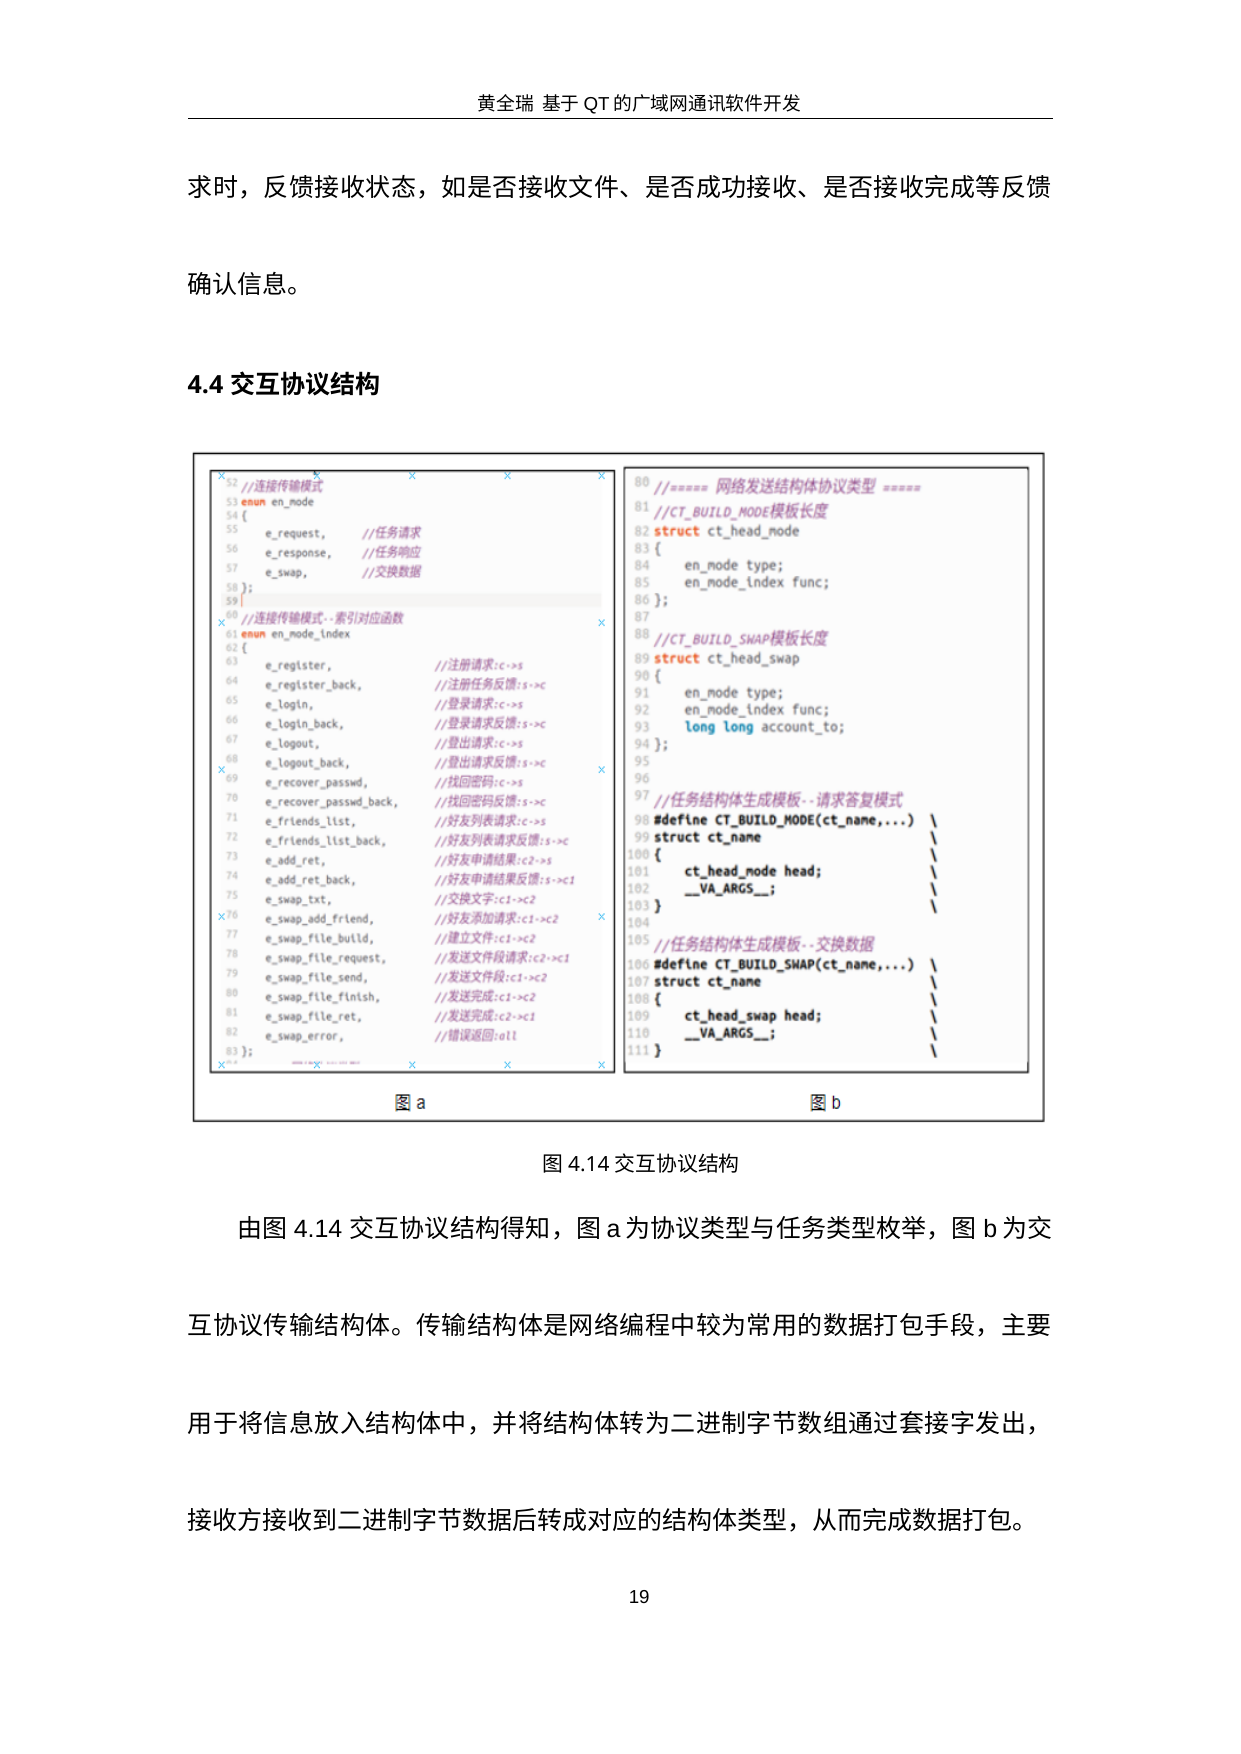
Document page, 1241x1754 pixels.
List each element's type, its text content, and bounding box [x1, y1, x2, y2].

subtitle 交互协议结构 [187, 350, 1053, 415]
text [187, 153, 1053, 316]
picture [187, 449, 1053, 1130]
